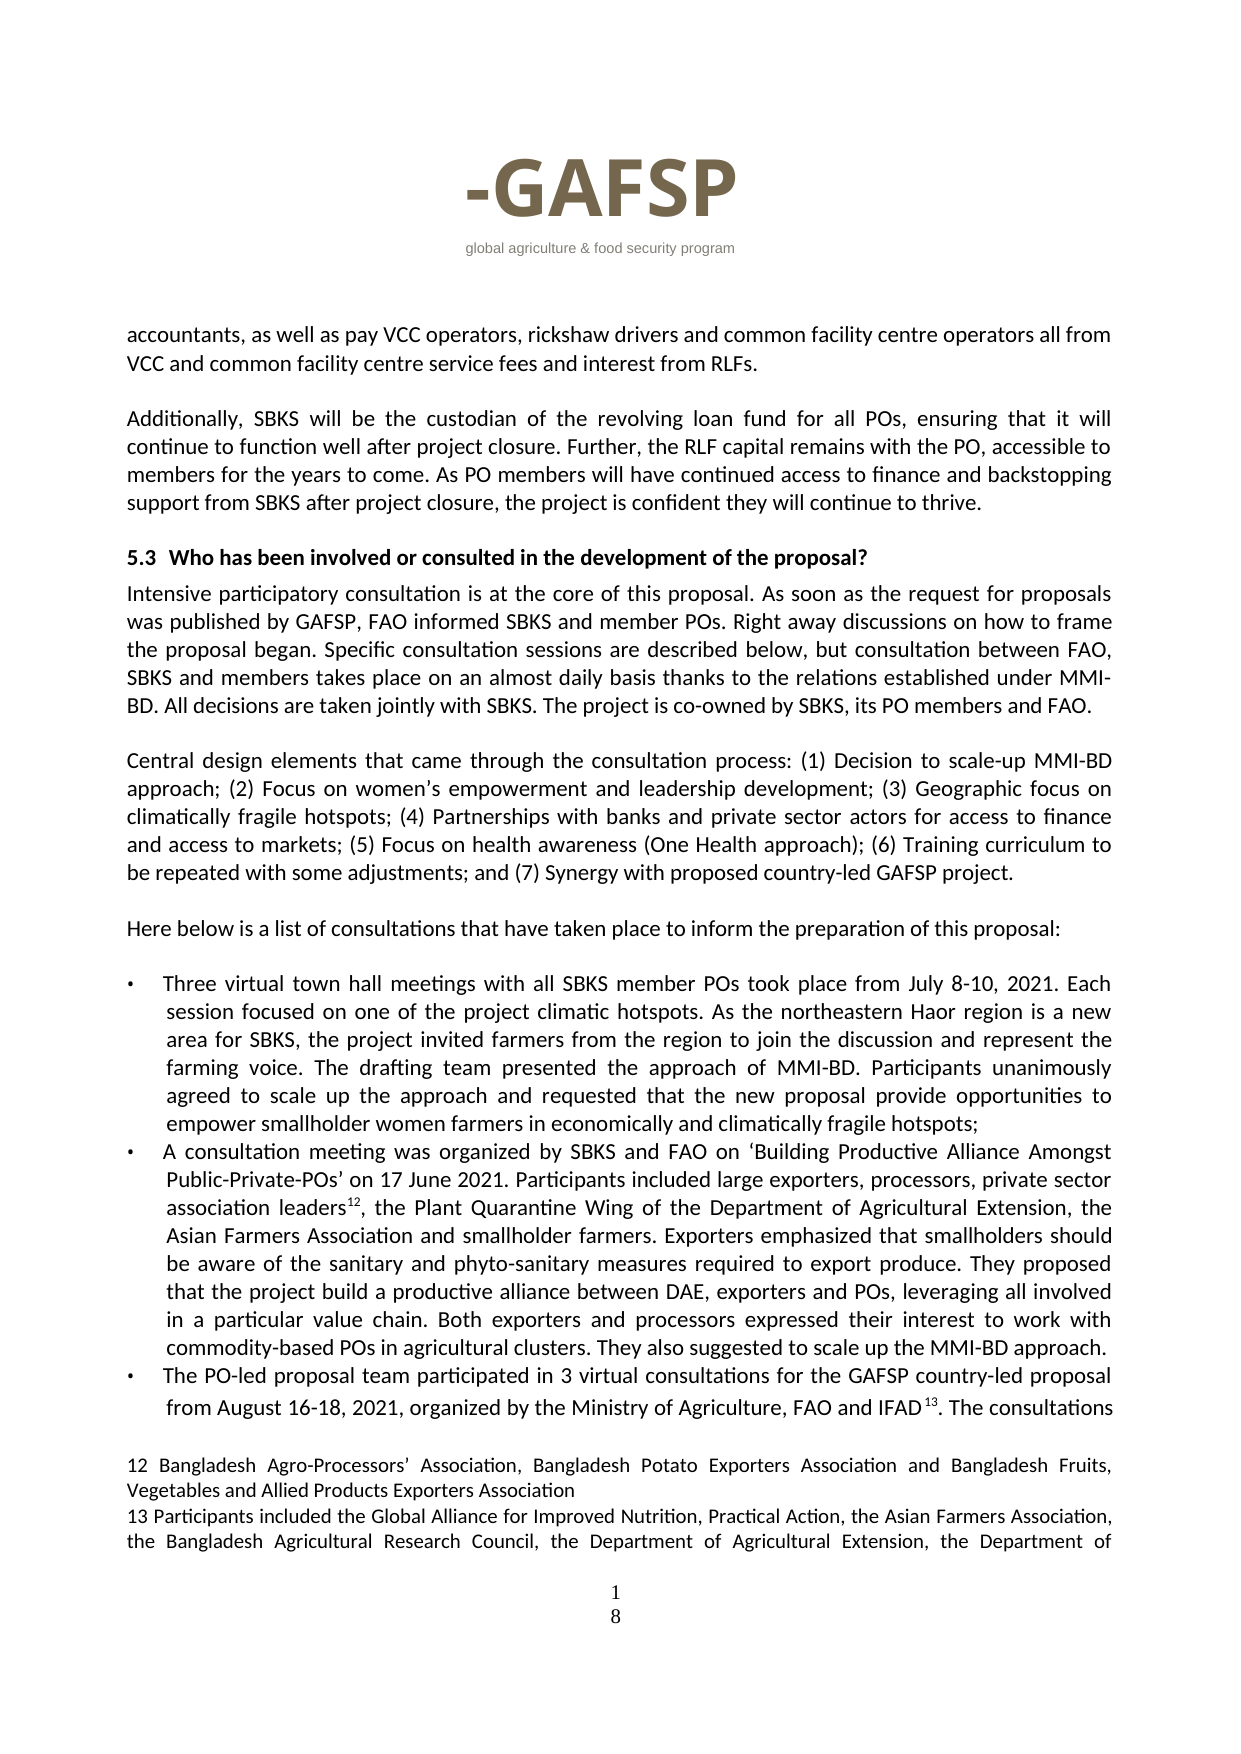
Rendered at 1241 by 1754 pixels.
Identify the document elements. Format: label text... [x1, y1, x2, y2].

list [127, 1361, 1114, 1422]
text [127, 321, 1114, 377]
list A consultation meeting was organized by SBKS and FAO on ‘Building Productive Alliance Amongst Public-Private-POs’ on 17 June 2021. Participants included large exporters, processors, private sector association leaders, the Plant Quarantine Wing of the Department of Agricultural Extension, the Asian Farmers Association and smallholder farmers. Exporters emphasized that smallholders should be aware of the sanitary and phyto-sanitary measures required to export produce. They proposed that the project build a productive alliance between DAE, exporters and POs, leveraging all involved in a particular value chain. Both exporters and processors expressed their interest to work with commodity-based POs in agricultural clusters. They also suggested to scale up the MMI-BD approach. [127, 1137, 1114, 1361]
text Central design elements that came through the consultation process: (1) Decision to scale-up MMI-BD approach; (2) Focus on women’s empowerment and leadership development; (3) Geographic focus on climatically fragile hotspots; (4) Partnerships with banks and private sector actors for access to finance and access to markets; (5) Focus on health awareness (One Health approach); (6) Training curriculum to be repeated with some adjustments; and (7) Synergy with proposed country-led GAFSP project. [127, 746, 1114, 887]
subtitle Who has been involved or consulted in the development of the proposal? [127, 543, 1114, 571]
text Intensive participatory consultation is at the core of this proposal. As soon as the request for proposals was published by GAFSP, FAO informed SBKS and member POs. Right away discussions on how to frame the proposal began. Specific consultation sessions are described below, but consultation between FAO, SBKS and members takes place on an almost daily basis thanks to the relations established under MMI- BD. All decisions are taken jointly with SBKS. The project is co-owned by SBKS, its PO members and FAO. [127, 579, 1114, 719]
text Additionally, SBKS will be the custodian of the revolving loan fund for all POs, ensuring that it will continue to function well after project closure. Further, the RLF capital remains with the PO, accessible to members for the years to come. As PO members will have continued access to finance and backstopping support from SBKS after project closure, the project is confident they will continue to thrive. [127, 404, 1114, 516]
list Three virtual town hall meetings with all SBKS member POs took place from July 8-10, 2021. Each session focused on one of the project climatic hotspots. As the northeastern Haor region is a new area for SBKS, the project invited farmers from the region to join the discussion and represent the farming voice. The drafting team presented the approach of MMI-BD. Participants unanimously agreed to scale up the approach and requested that the new proposal provide opportunities to empower smallholder women farmers in economically and climatically fragile hotspots; [127, 969, 1114, 1137]
text Here below is a list of consultations that have taken place to inform the preparation of this proposal: [127, 914, 1114, 942]
